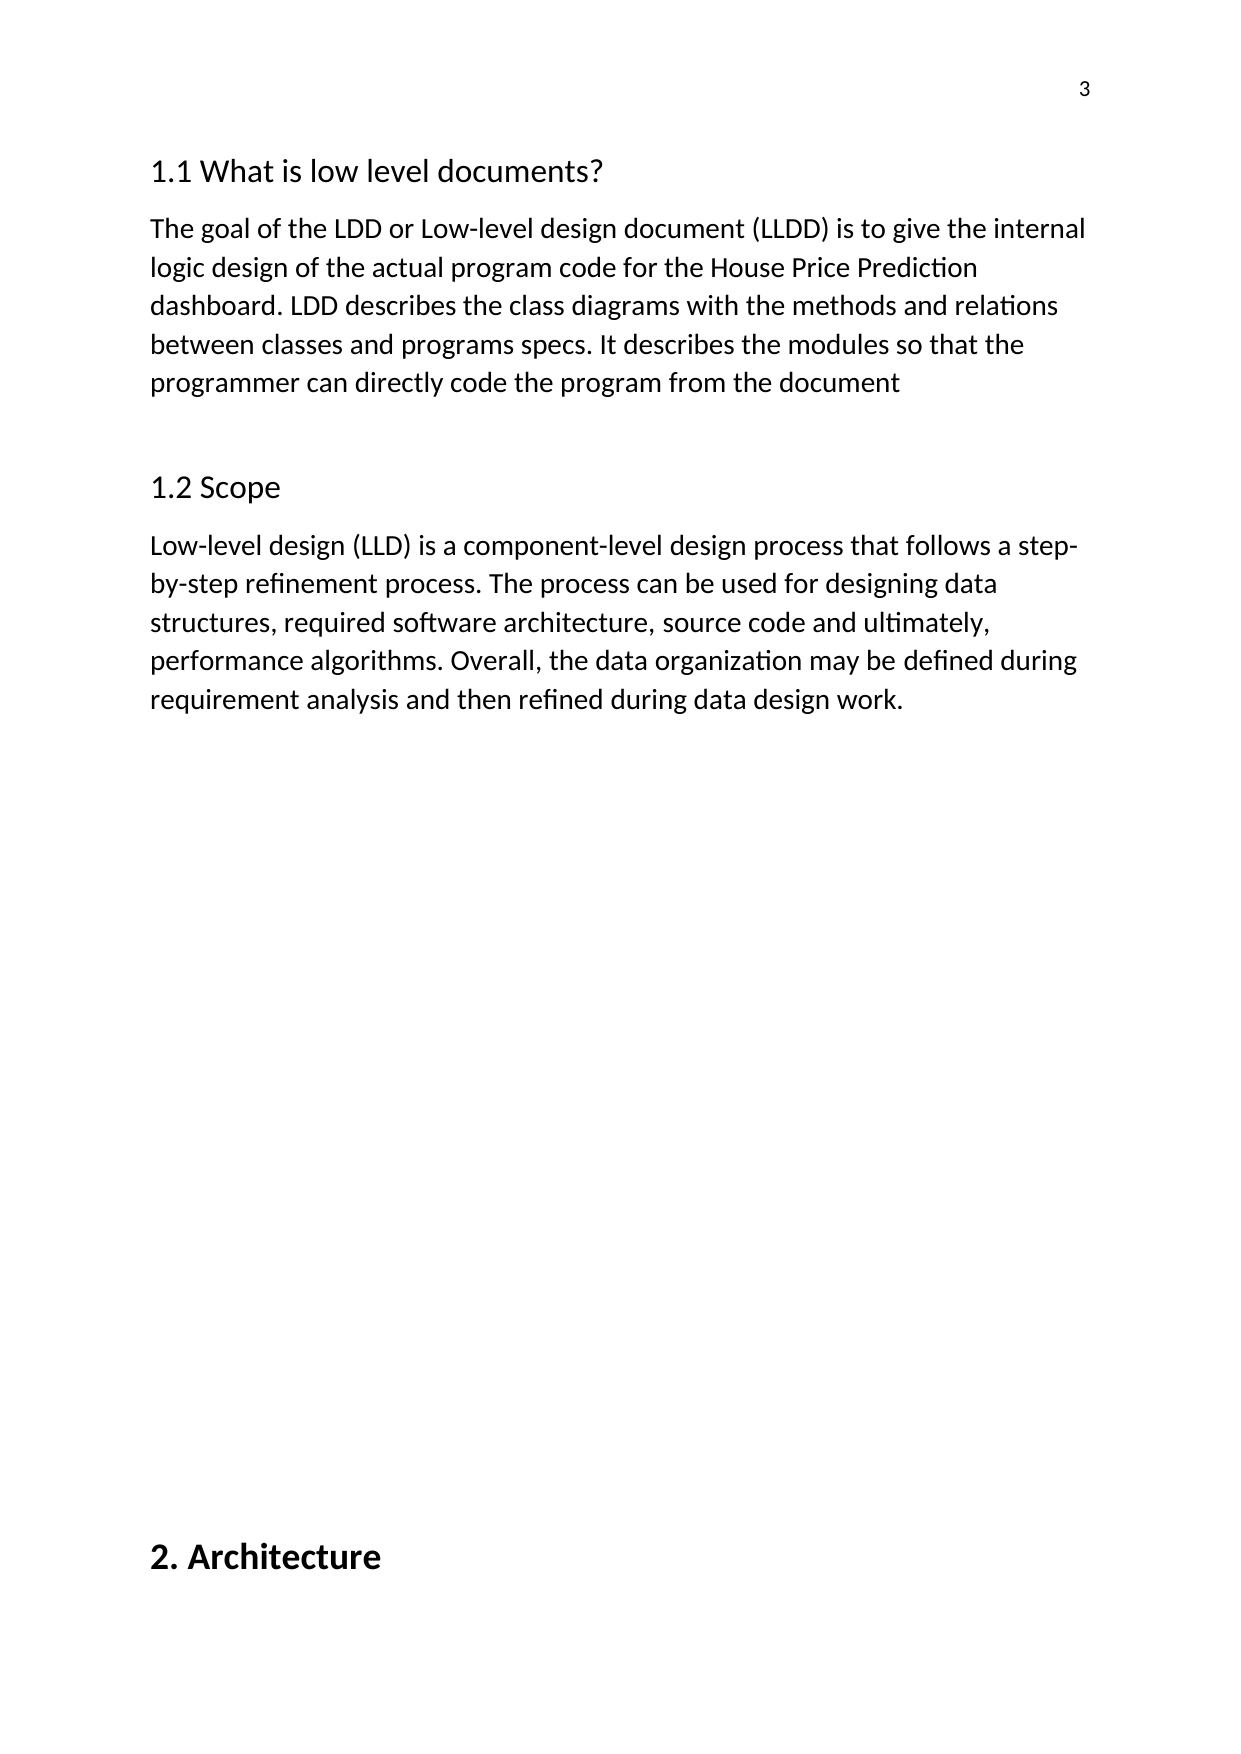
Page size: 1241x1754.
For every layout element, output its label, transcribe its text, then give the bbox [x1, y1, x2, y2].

text 1.1 What is low level documents? [150, 150, 1090, 191]
text 1.2 Scope [150, 466, 1090, 507]
text The goal of the LDD or Low-level design document (LLDD) is to give the internal logic design of the actual program code for the House Price Prediction dashboard. LDD describes the class diagrams with the methods and relations between classes and programs specs. It describes the modules so that the programmer can directly code the program from the document [150, 211, 1090, 400]
text Low-level design (LLD) is a component-level design process that follows a step-by-step refinement process. The process can be used for designing data structures, required software architecture, source code and ultimately, performance algorithms. Overall, the data organization may be defined during requirement analysis and then refined during data design work. [150, 527, 1090, 716]
text 2. Architecture [150, 1533, 1090, 1578]
